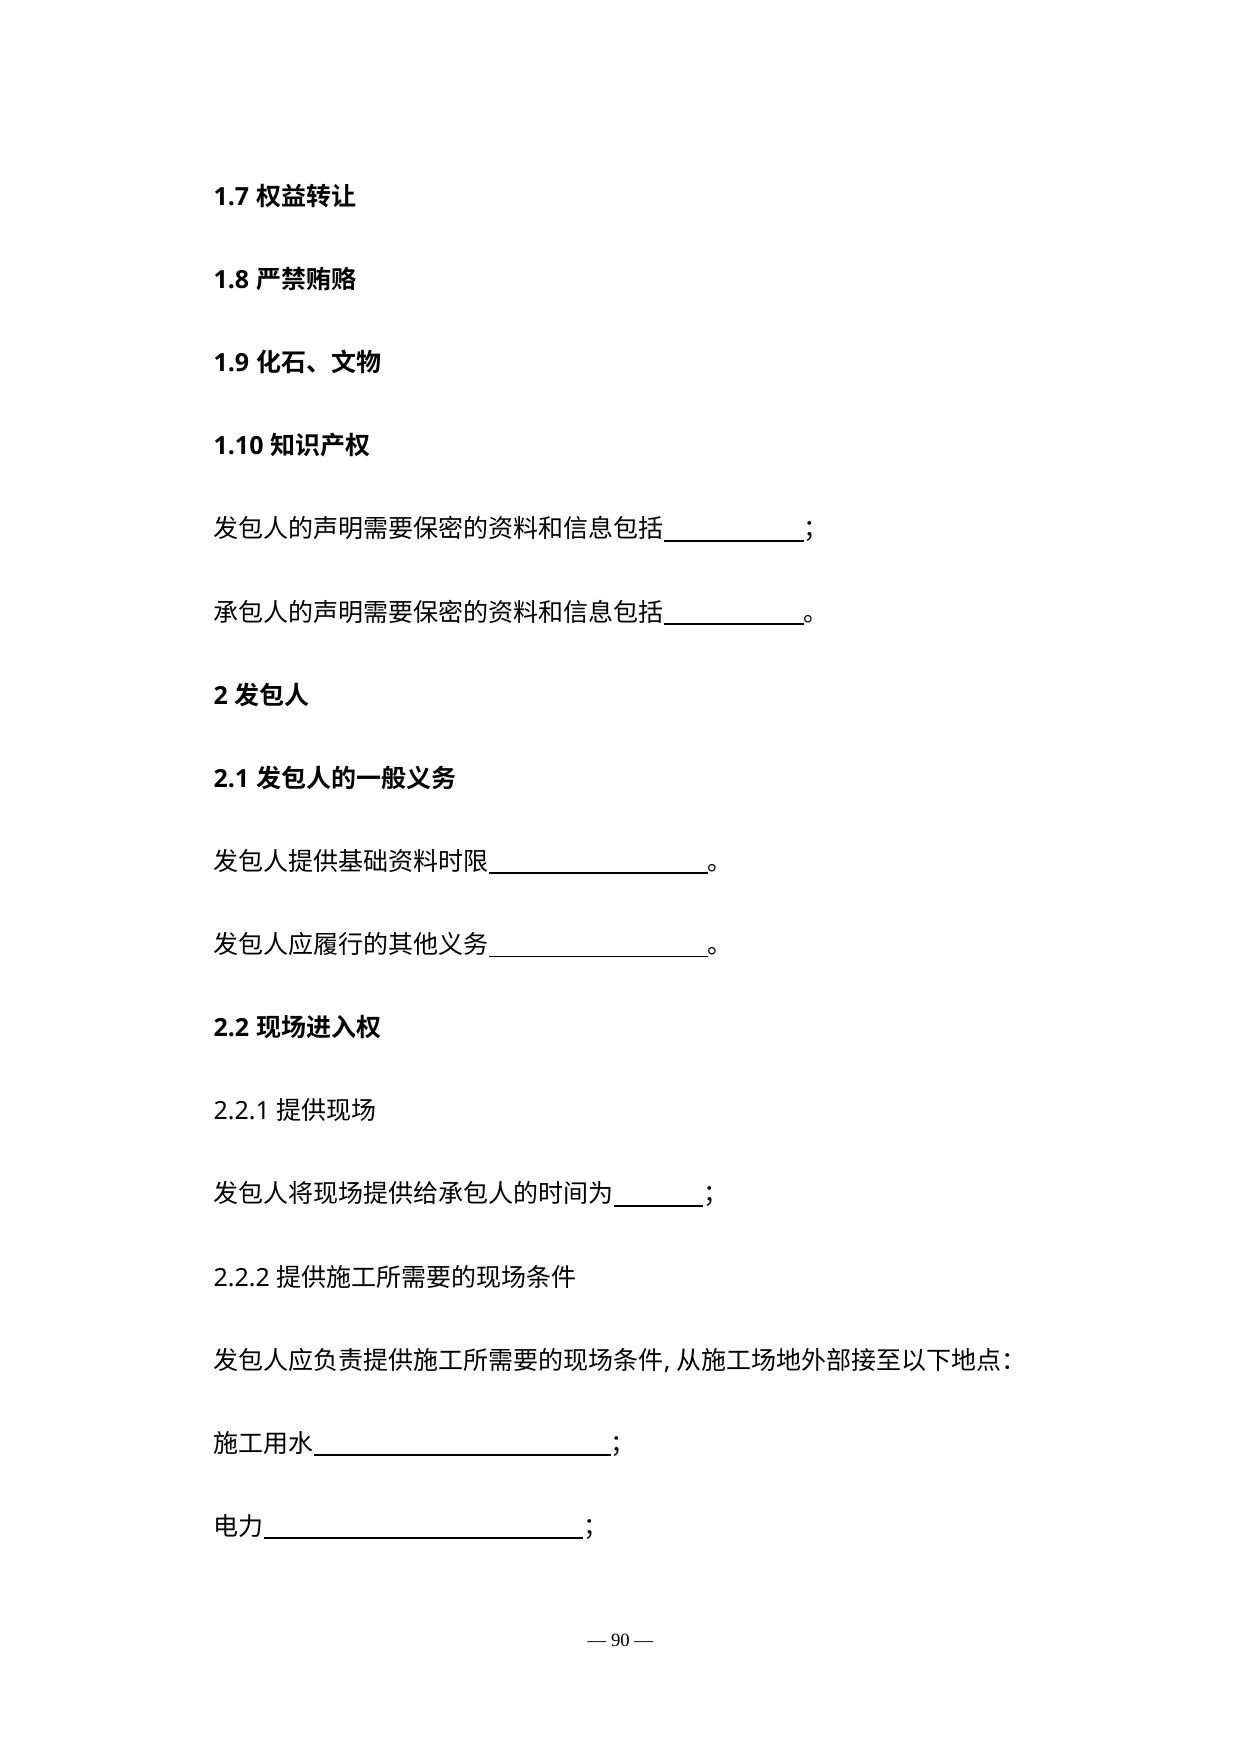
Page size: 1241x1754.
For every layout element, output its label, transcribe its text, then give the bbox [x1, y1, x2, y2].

text 1.9 化石、文物 [187, 328, 1053, 393]
text 1.7 权益转让 [187, 162, 1053, 227]
text 发包人的声明需要保密的资料和信息包括 ； [187, 494, 1053, 559]
text 2 发包人 [187, 661, 1053, 726]
text 承包人的声明需要保密的资料和信息包括 。 [187, 578, 1053, 643]
text 发包人应负责提供施工所需要的现场条件, 从施工场地外部接至以下地点： [187, 1326, 1053, 1391]
text 1.10 知识产权 [187, 411, 1053, 476]
text 施工用水 ； [187, 1409, 1053, 1474]
text 发包人应履行的其他义务 。 [187, 910, 1053, 975]
text 1.8 严禁贿赂 [187, 245, 1053, 310]
text 2.2.1 提供现场 [187, 1076, 1053, 1141]
text 2.2.2 提供施工所需要的现场条件 [187, 1243, 1053, 1308]
text 发包人将现场提供给承包人的时间为 ； [187, 1159, 1053, 1224]
text 发包人提供基础资料时限 。 [187, 827, 1053, 892]
text 电力 ； [187, 1492, 1053, 1557]
text 2.2 现场进入权 [187, 993, 1053, 1058]
text 2.1 发包人的一般义务 [187, 744, 1053, 809]
